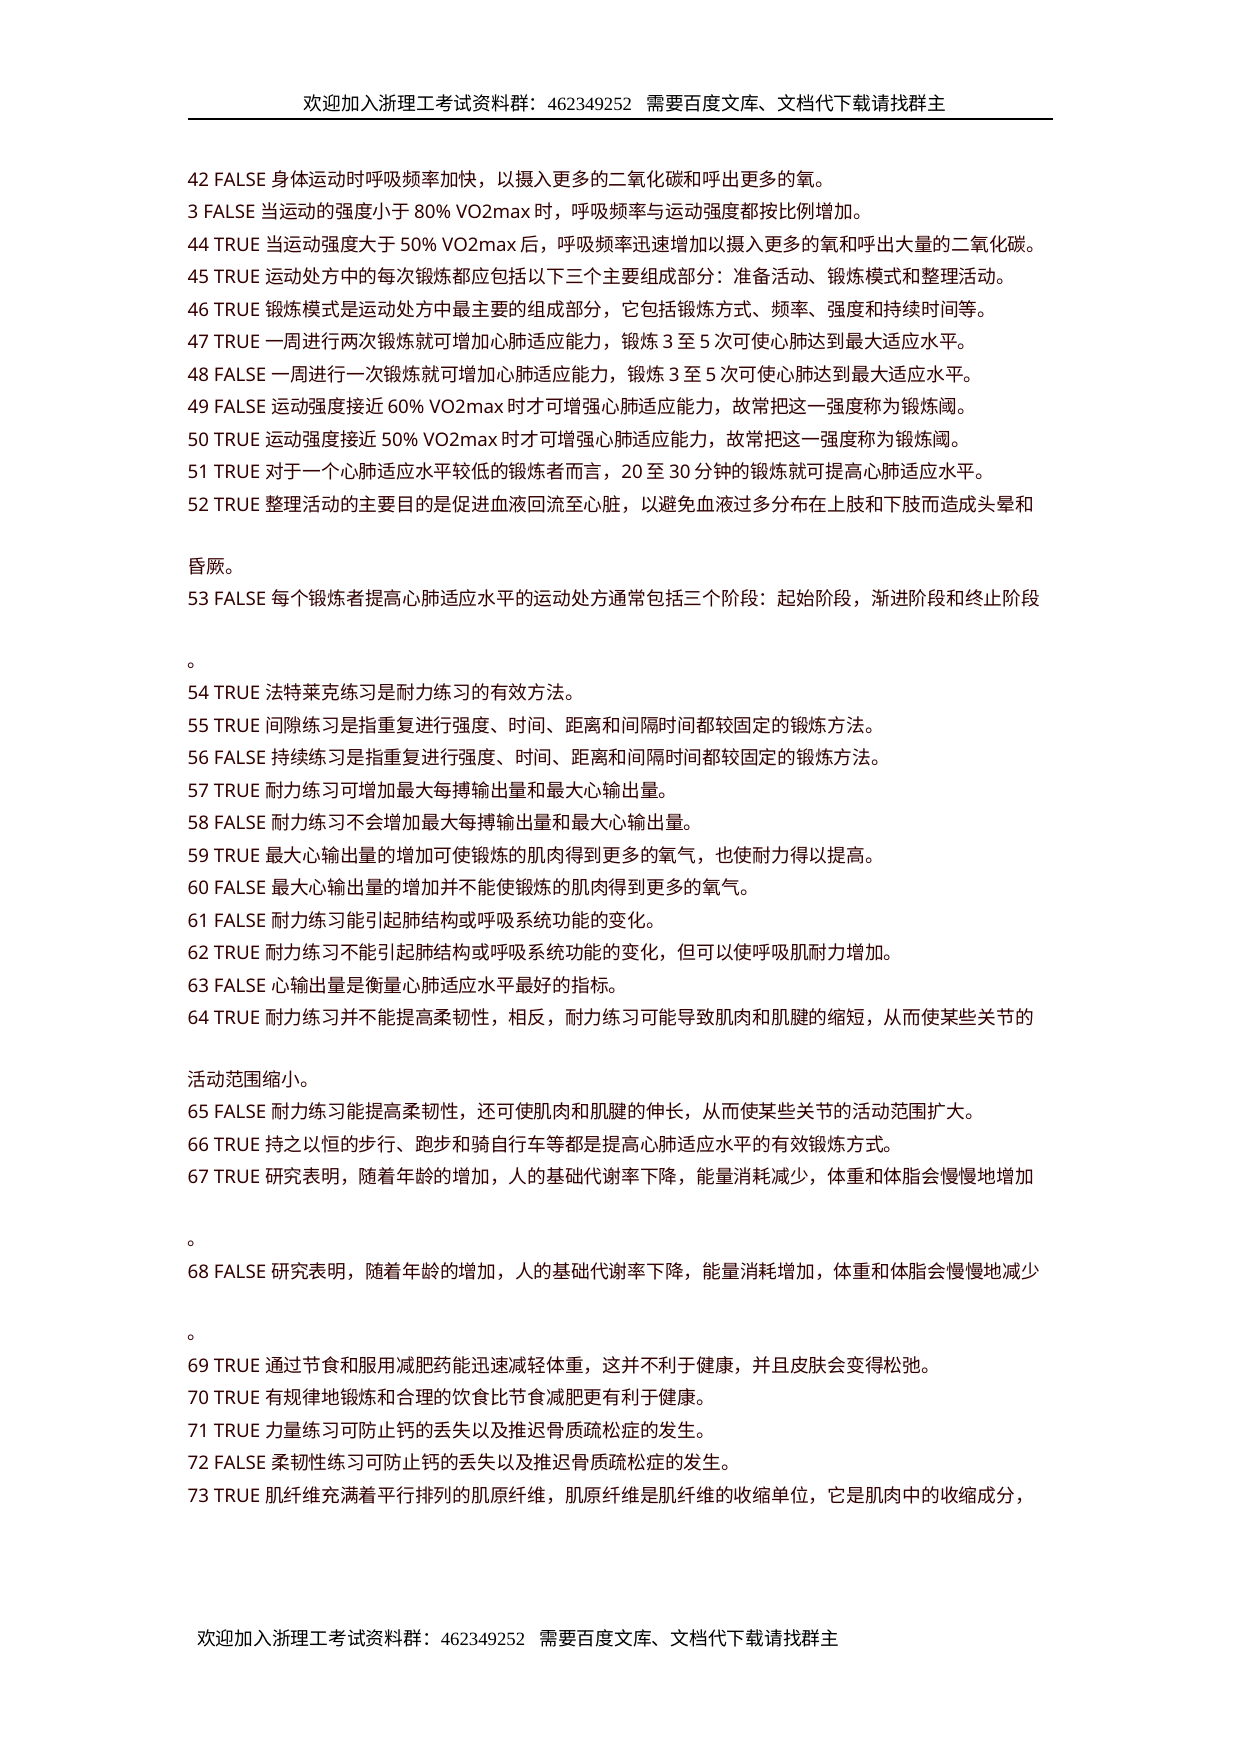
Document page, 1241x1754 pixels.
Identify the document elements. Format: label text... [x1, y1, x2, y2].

text 。 68 FALSE 研究表明，随着年龄的增加，人的基础代谢率下降，能量消耗增加，体重和体脂会慢慢地减少 [187, 1221, 1053, 1286]
text 。 54 TRUE 法特莱克练习是耐力练习的有效方法。 55 TRUE 间隙练习是指重复进行强度、时间、距离和间隔时间都较固定的锻炼方法。 56 FALSE 持续练习是指重复进行强度、时间、距离和间隔时间都较固定的锻炼方法。 57 TRUE 耐力练习可增加最大每搏输出量和最大心输出量。 58 FALSE 耐力练习不会增加最大每搏输出量和最大心输出量。 59 TRUE 最大心输出量的增加可使锻炼的肌肉得到更多的氧气，也使耐力得以提高。 60 FALSE 最大心输出量的增加并不能使锻炼的肌肉得到更多的氧气。 61 FALSE 耐力练习能引起肺结构或呼吸系统功能的变化。 62 TRUE 耐力练习不能引起肺结构或呼吸系统功能的变化，但可以使呼吸肌耐力增加。 63 FALSE 心输出量是衡量心肺适应水平最好的指标。 64 TRUE 耐力练习并不能提高柔韧性，相反，耐力练习可能导致肌肉和肌腱的缩短，从而使某些关节的 [187, 643, 1053, 1033]
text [187, 162, 1053, 519]
text 。 69 TRUE 通过节食和服用减肥药能迅速减轻体重，这并不利于健康，并且皮肤会变得松弛。 70 TRUE 有规律地锻炼和合理的饮食比节食减肥更有利于健康。 71 TRUE 力量练习可防止钙的丢失以及推迟骨质疏松症的发生。 72 FALSE 柔韧性练习可防止钙的丢失以及推迟骨质疏松症的发生。 73 TRUE 肌纤维充满着平行排列的肌原纤维，肌原纤维是肌纤维的收缩单位，它是肌肉中的收缩成分， [187, 1315, 1053, 1510]
text 昏厥。 53 FALSE 每个锻炼者提高心肺适应水平的运动处方通常包括三个阶段：起始阶段，渐进阶段和终止阶段 [187, 549, 1053, 614]
text 活动范围缩小。 65 FALSE 耐力练习能提高柔韧性，还可使肌肉和肌腱的伸长，从而使某些关节的活动范围扩大。 66 TRUE 持之以恒的步行、跑步和骑自行车等都是提高心肺适应水平的有效锻炼方式。 67 TRUE 研究表明，随着年龄的增加，人的基础代谢率下降，能量消耗减少，体重和体脂会慢慢地增加 [187, 1062, 1053, 1192]
